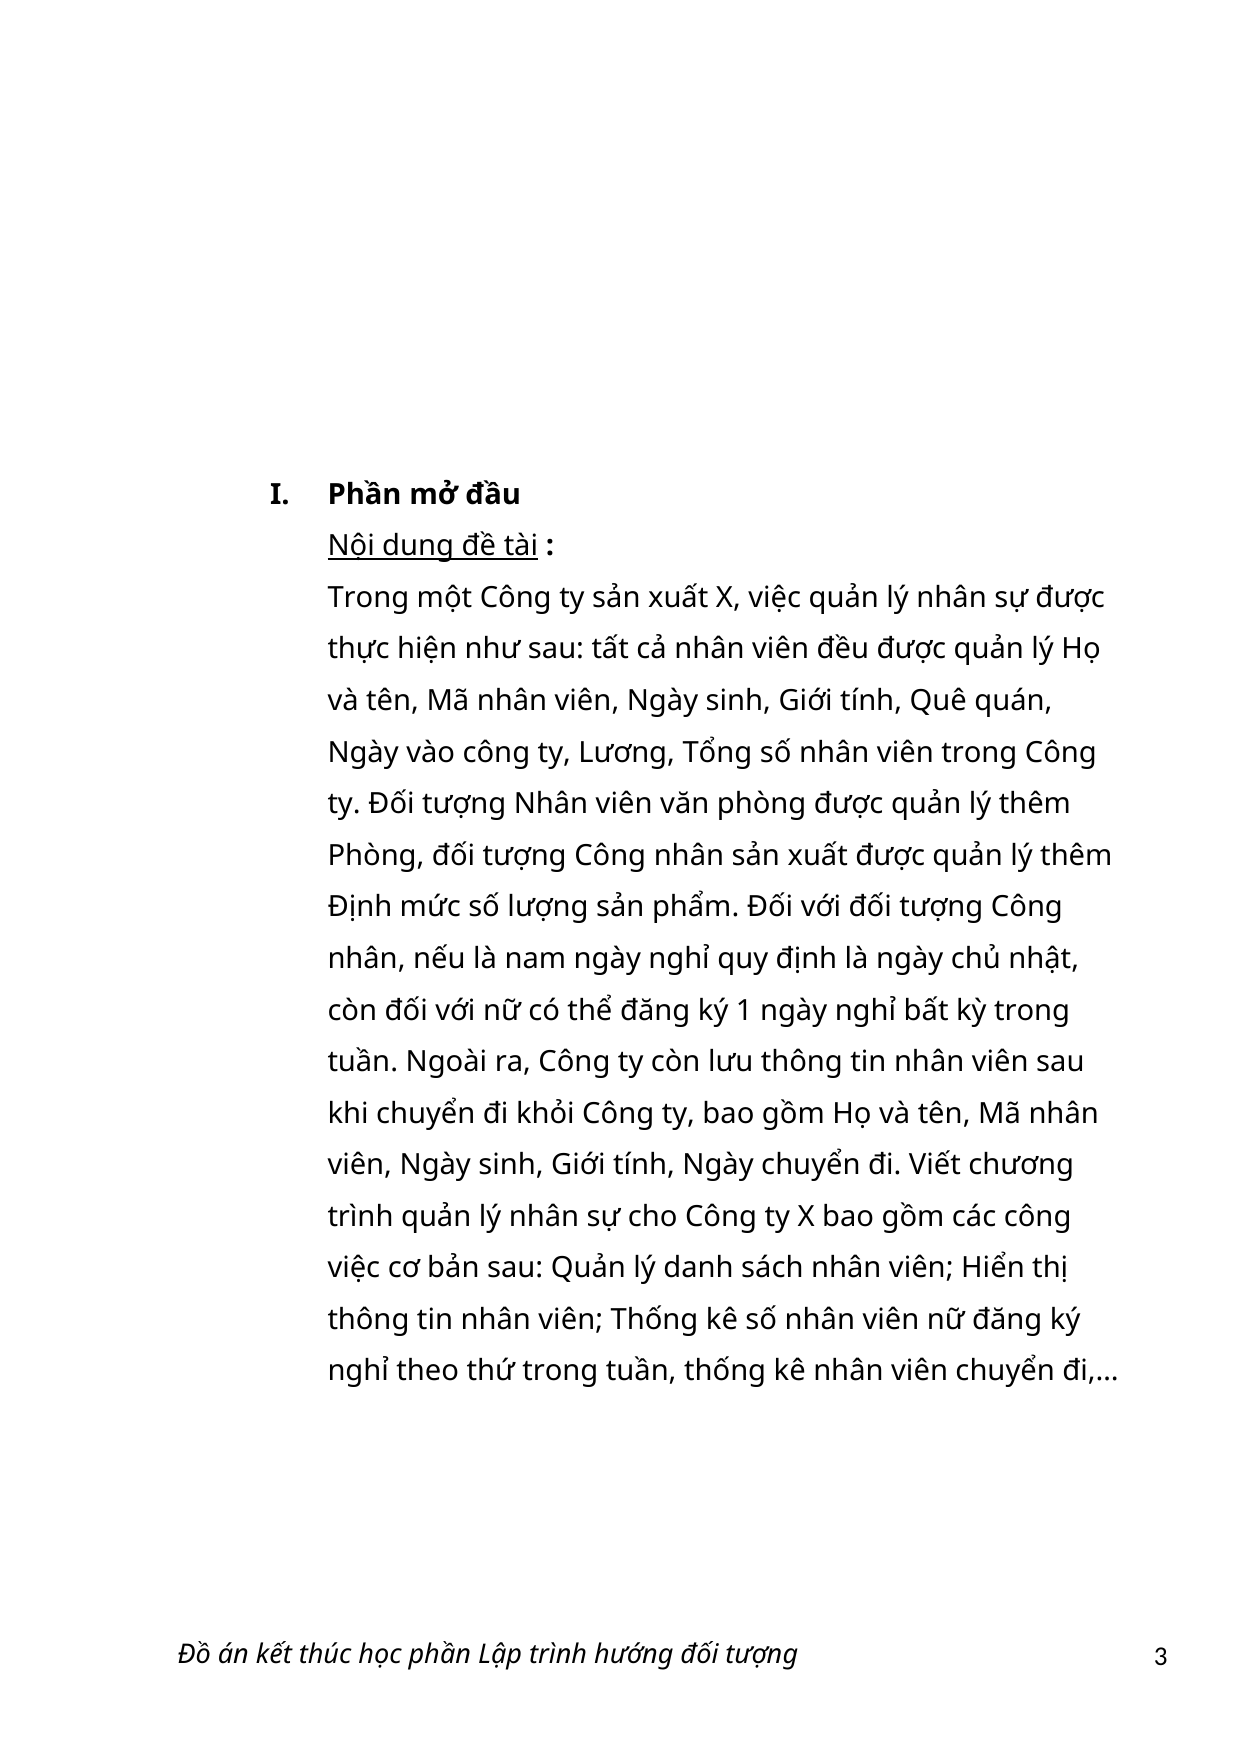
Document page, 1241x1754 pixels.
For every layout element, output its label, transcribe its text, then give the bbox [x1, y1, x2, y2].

list Trong một Công ty sản xuất X, việc quản lý nhân sự được thực hiện như sau: tất cả nhân viên đều được quản lý Họ và tên, Mã nhân viên, Ngày sinh, Giới tính, Quê quán, Ngày vào công ty, Lương, Tổng số nhân viên trong Công ty. Đối tượng Nhân viên văn phòng được quản lý thêm Phòng, đối tượng Công nhân sản xuất được quản lý thêm Định mức số lượng sản phẩm. Đối với đối tượng Công nhân, nếu là nam ngày nghỉ quy định là ngày chủ nhật, còn đối với nữ có thể đăng ký 1 ngày nghỉ bất kỳ trong tuần. Ngoài ra, Công ty còn lưu thông tin nhân viên sau khi chuyển đi khỏi Công ty, bao gồm Họ và tên, Mã nhân viên, Ngày sinh, Giới tính, Ngày chuyển đi. Viết chương trình quản lý nhân sự cho Công ty X bao gồm các công việc cơ bản sau: Quản lý danh sách nhân viên; Hiển thị thông tin nhân viên; Thống kê số nhân viên nữ đăng ký nghỉ theo thứ trong tuần, thống kê nhân viên chuyển đi,… [327, 576, 1122, 1389]
list Phần mở đầu [290, 473, 1122, 513]
list Nội dung đề tài : [327, 525, 1122, 564]
